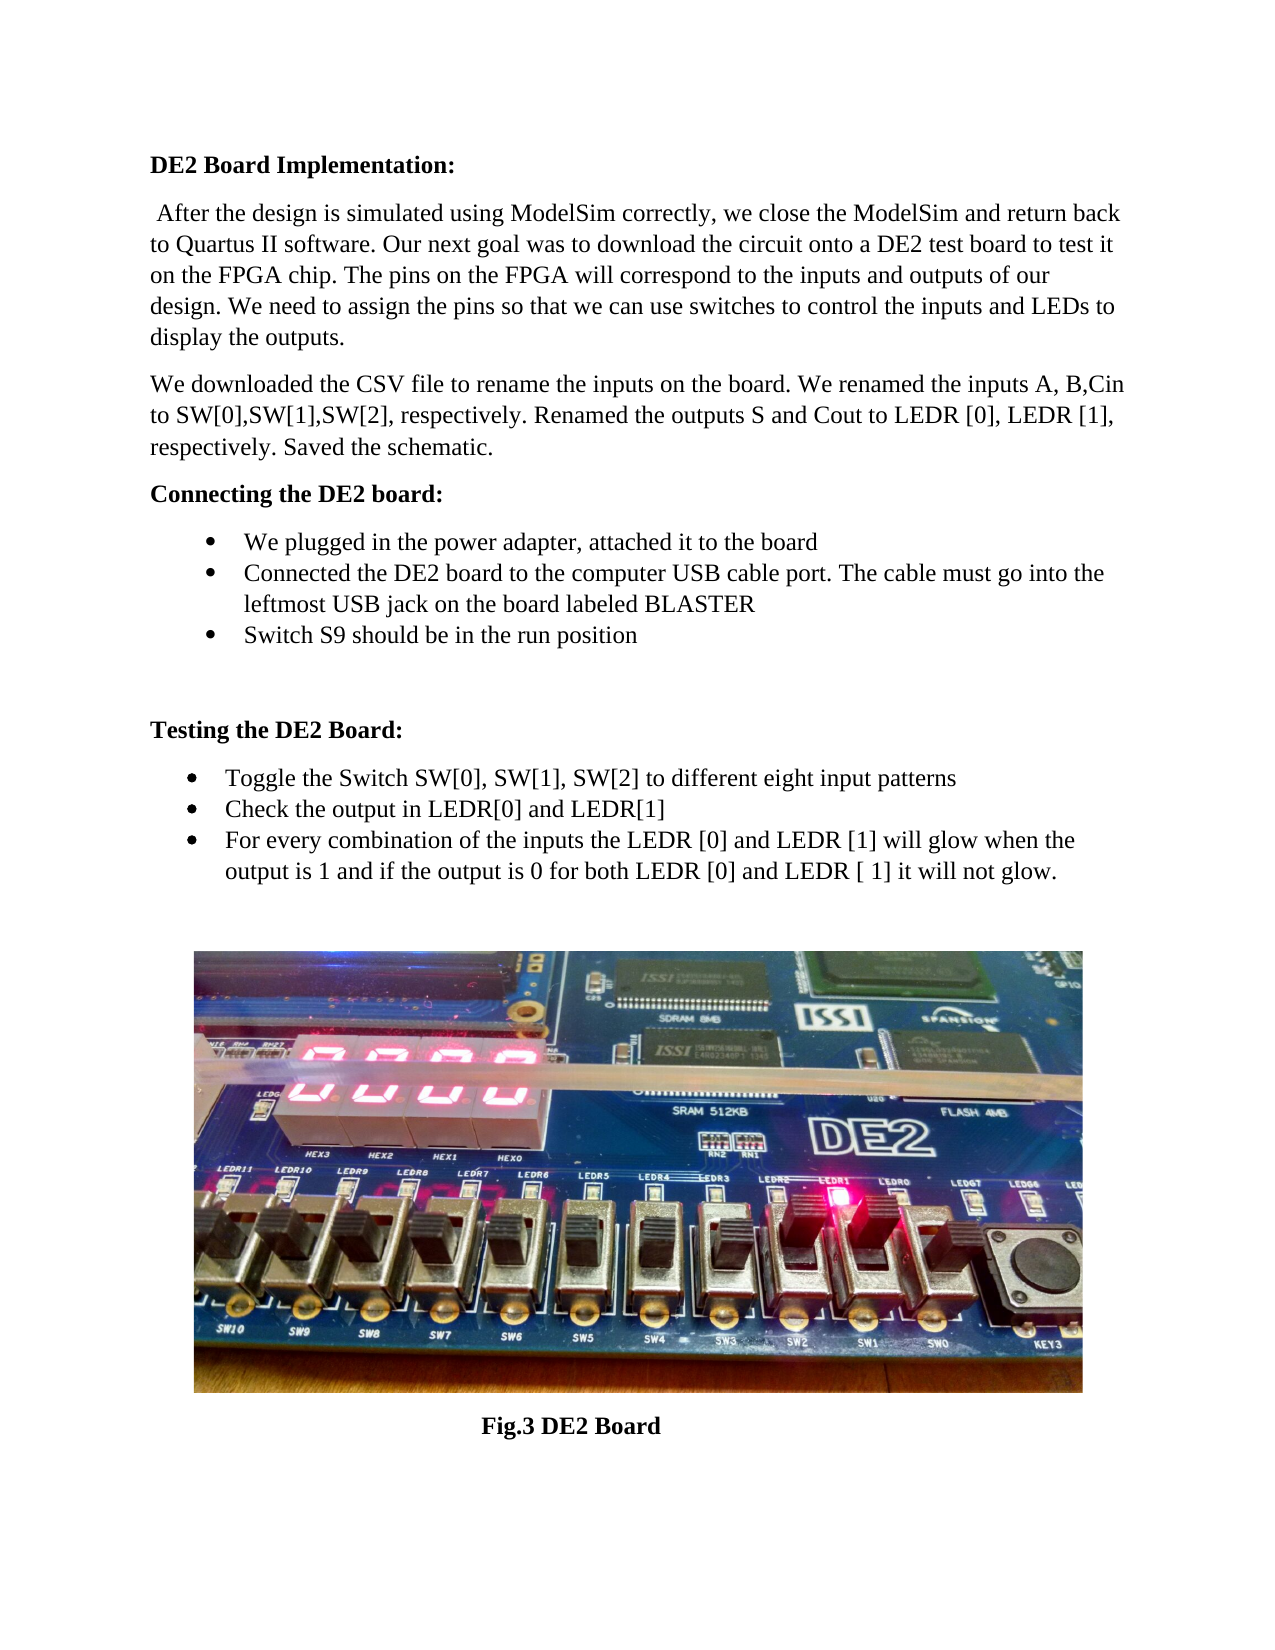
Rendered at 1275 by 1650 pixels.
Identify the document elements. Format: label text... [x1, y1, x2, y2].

list Toggle the Switch SW[0], SW[1], SW[2] to different eight input patterns [187, 763, 1125, 792]
text Testing the DE2 Board: [150, 716, 1125, 744]
list We plugged in the power adapter, attached it to the board [206, 527, 1125, 556]
picture [193, 951, 1083, 1393]
text DE2 Board Implementation: [150, 150, 1125, 179]
text We downloaded the CSV file to rename the inputs on the board. We renamed the inputs A, B,Cin to SW[0],SW[1],SW[2], respectively. Renamed the outputs S and Cout to LEDR [0], LEDR [1], respectively. Saved the schematic. [150, 369, 1125, 460]
list For every combination of the inputs the LEDR [0] and LEDR [1] will glow when the output is 1 and if the output is 0 for both LEDR [0] and LEDR [ 1] it will not glow. [187, 825, 1125, 885]
text Connecting the DE2 board: [150, 479, 1125, 508]
list Switch S9 should be in the run position [206, 620, 1125, 649]
text Fig.3 DE2 Board [150, 1411, 1125, 1440]
list Check the output in LEDR[0] and LEDR[1] [187, 794, 1125, 823]
text After the design is simulated using ModelSim correctly, we close the ModelSim and return back to Quartus II software. Our next goal was to download the circuit onto a DE2 test board to test it on the FPGA chip. The pins on the FPGA will correspond to the inputs and outputs of our design. We need to assign the pins so that we can use switches to control the inputs and LEDs to display the outputs. [150, 198, 1125, 351]
list Connected the DE2 board to the computer USB cable port. The cable must go into the leftmost USB jack on the board labeled BLASTER [206, 558, 1125, 618]
